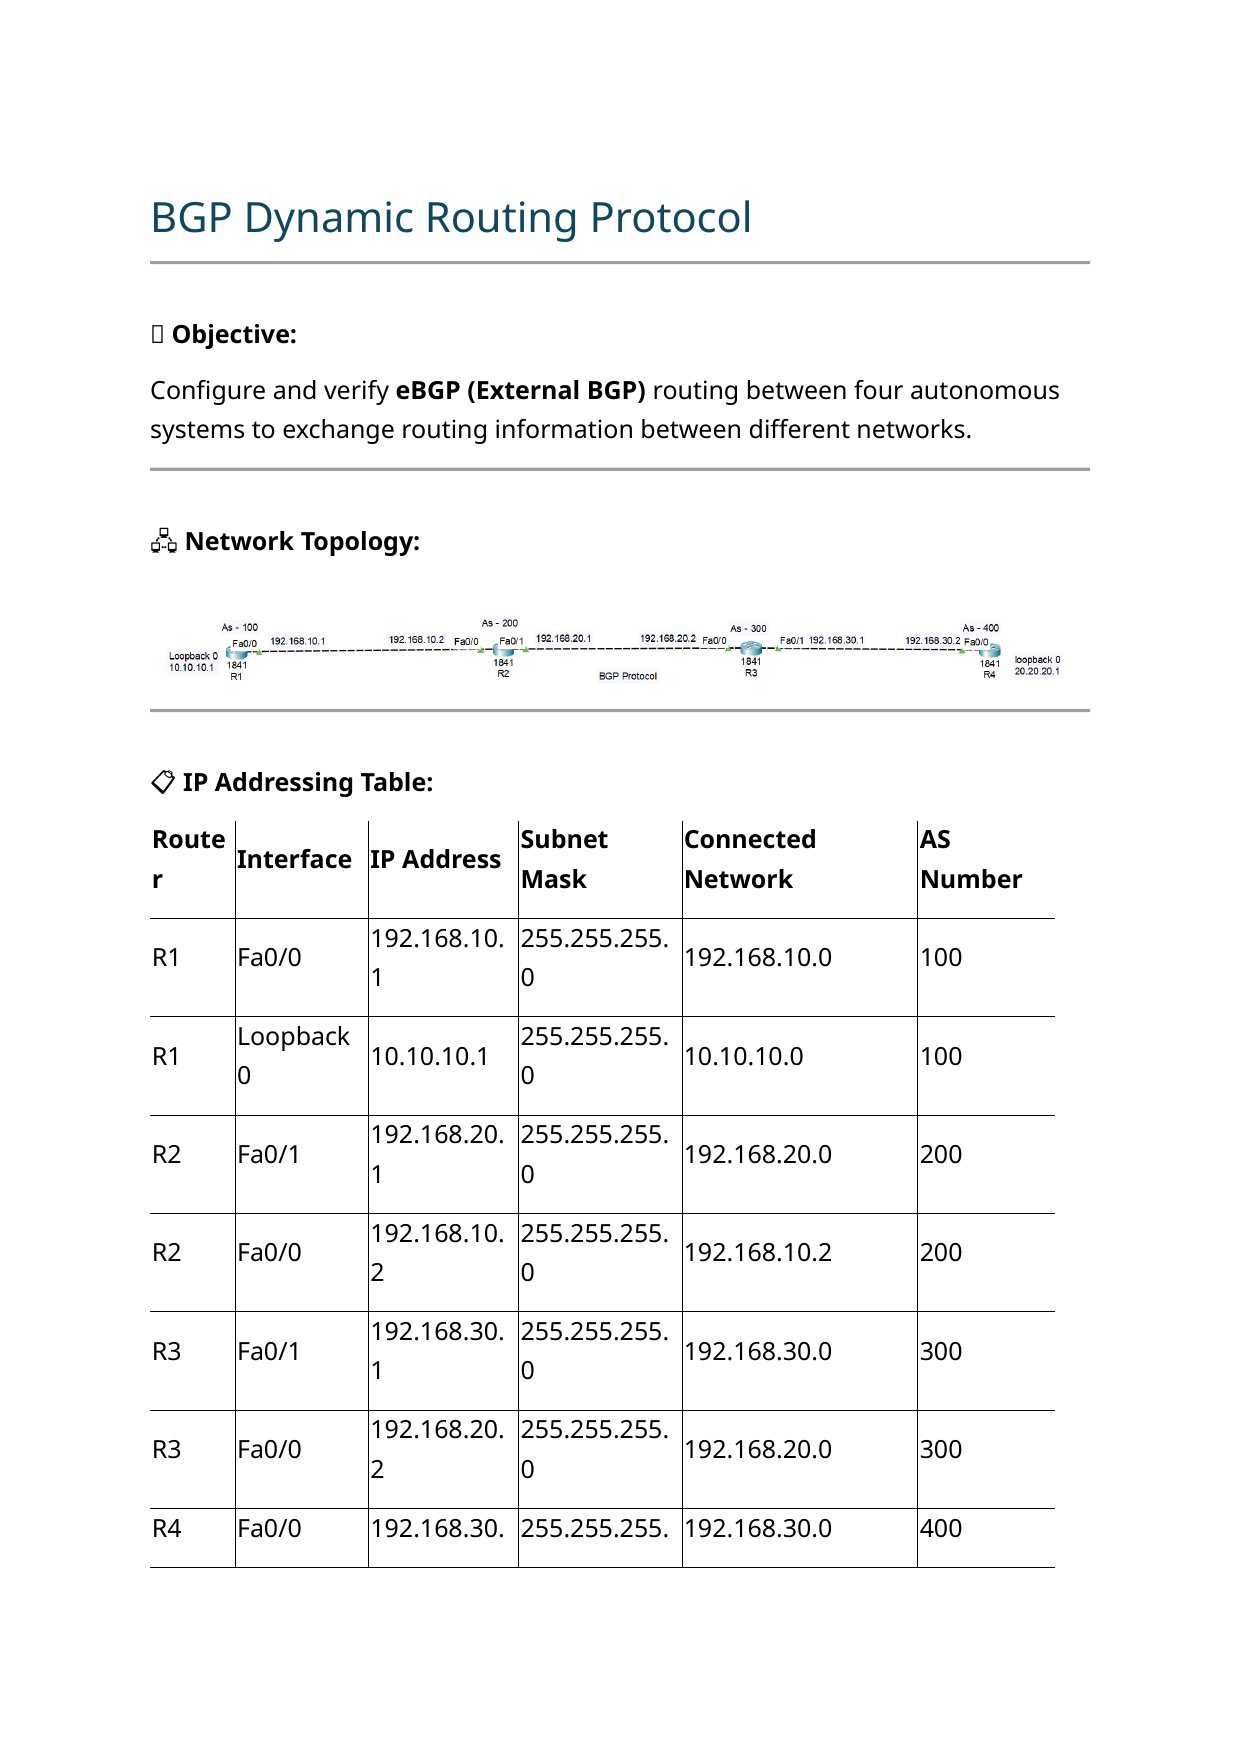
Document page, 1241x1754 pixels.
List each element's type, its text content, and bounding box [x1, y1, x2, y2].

table_cell 255.255.255.0 [519, 1214, 682, 1311]
text 🎯 Objective: [150, 317, 1090, 351]
table_cell 192.168.30.0 [683, 1509, 917, 1567]
table_cell 192.168.30.0 [683, 1312, 917, 1409]
table_cell R3 [150, 1411, 235, 1508]
table_cell 255.255.255.0 [519, 1411, 682, 1508]
table_cell 192.168.10.0 [683, 919, 917, 1016]
table_header IP Address [369, 821, 518, 918]
table_cell Fa0/0 [236, 1411, 368, 1508]
table_cell 200 [918, 1116, 1055, 1213]
table_cell 300 [918, 1411, 1055, 1508]
table_cell 300 [918, 1312, 1055, 1409]
table_cell Fa0/0 [236, 1509, 368, 1567]
table_header Interface [236, 821, 368, 918]
table_header Connected Network [683, 821, 917, 918]
table_cell 255.255.255.0 [519, 919, 682, 1016]
table_cell R3 [150, 1312, 235, 1409]
table_header Router [150, 821, 235, 918]
table_cell 10.10.10.0 [683, 1017, 917, 1114]
subtitle BGP Dynamic Routing Protocol [150, 187, 1090, 244]
table_cell Fa0/1 [236, 1312, 368, 1409]
table_cell 192.168.20.2 [369, 1411, 518, 1508]
table_cell 192.168.30.1 [369, 1312, 518, 1409]
text Configure and verify eBGP (External BGP) routing between four autonomous systems to exchange routing information between different networks. [150, 373, 1090, 446]
table_cell Fa0/0 [236, 1214, 368, 1311]
table_cell 192.168.10.2 [369, 1214, 518, 1311]
text 📋 IP Addressing Table: [150, 765, 1090, 799]
table_cell R2 [150, 1116, 235, 1213]
table_cell 255.255.255.0 [519, 1312, 682, 1409]
table_cell 200 [918, 1214, 1055, 1311]
table_cell 255.255.255.0 [519, 1116, 682, 1213]
table_cell 255.255.255.0 [519, 1509, 682, 1567]
text 🖧 Network Topology: [150, 523, 1090, 558]
table_cell 192.168.20.1 [369, 1116, 518, 1213]
table_cell R1 [150, 919, 235, 1016]
table_cell Fa0/1 [236, 1116, 368, 1213]
table_cell 100 [918, 1017, 1055, 1114]
table_cell 10.10.10.1 [369, 1017, 518, 1114]
picture [150, 579, 1091, 704]
table_cell 255.255.255.0 [519, 1017, 682, 1114]
table_cell Fa0/0 [236, 919, 368, 1016]
table_cell R4 [150, 1509, 235, 1567]
table_cell 192.168.20.0 [683, 1411, 917, 1508]
table_cell R2 [150, 1214, 235, 1311]
table_header AS Number [918, 821, 1055, 918]
table_cell 192.168.10.1 [369, 919, 518, 1016]
table_cell 192.168.30.2 [369, 1509, 518, 1567]
table_cell 192.168.10.2 [683, 1214, 917, 1311]
table_cell 400 [918, 1509, 1055, 1567]
table_cell 100 [918, 919, 1055, 1016]
table_cell R1 [150, 1017, 235, 1114]
table_header Subnet Mask [519, 821, 682, 918]
table_cell 192.168.20.0 [683, 1116, 917, 1213]
table_cell Loopback 0 [236, 1017, 368, 1114]
